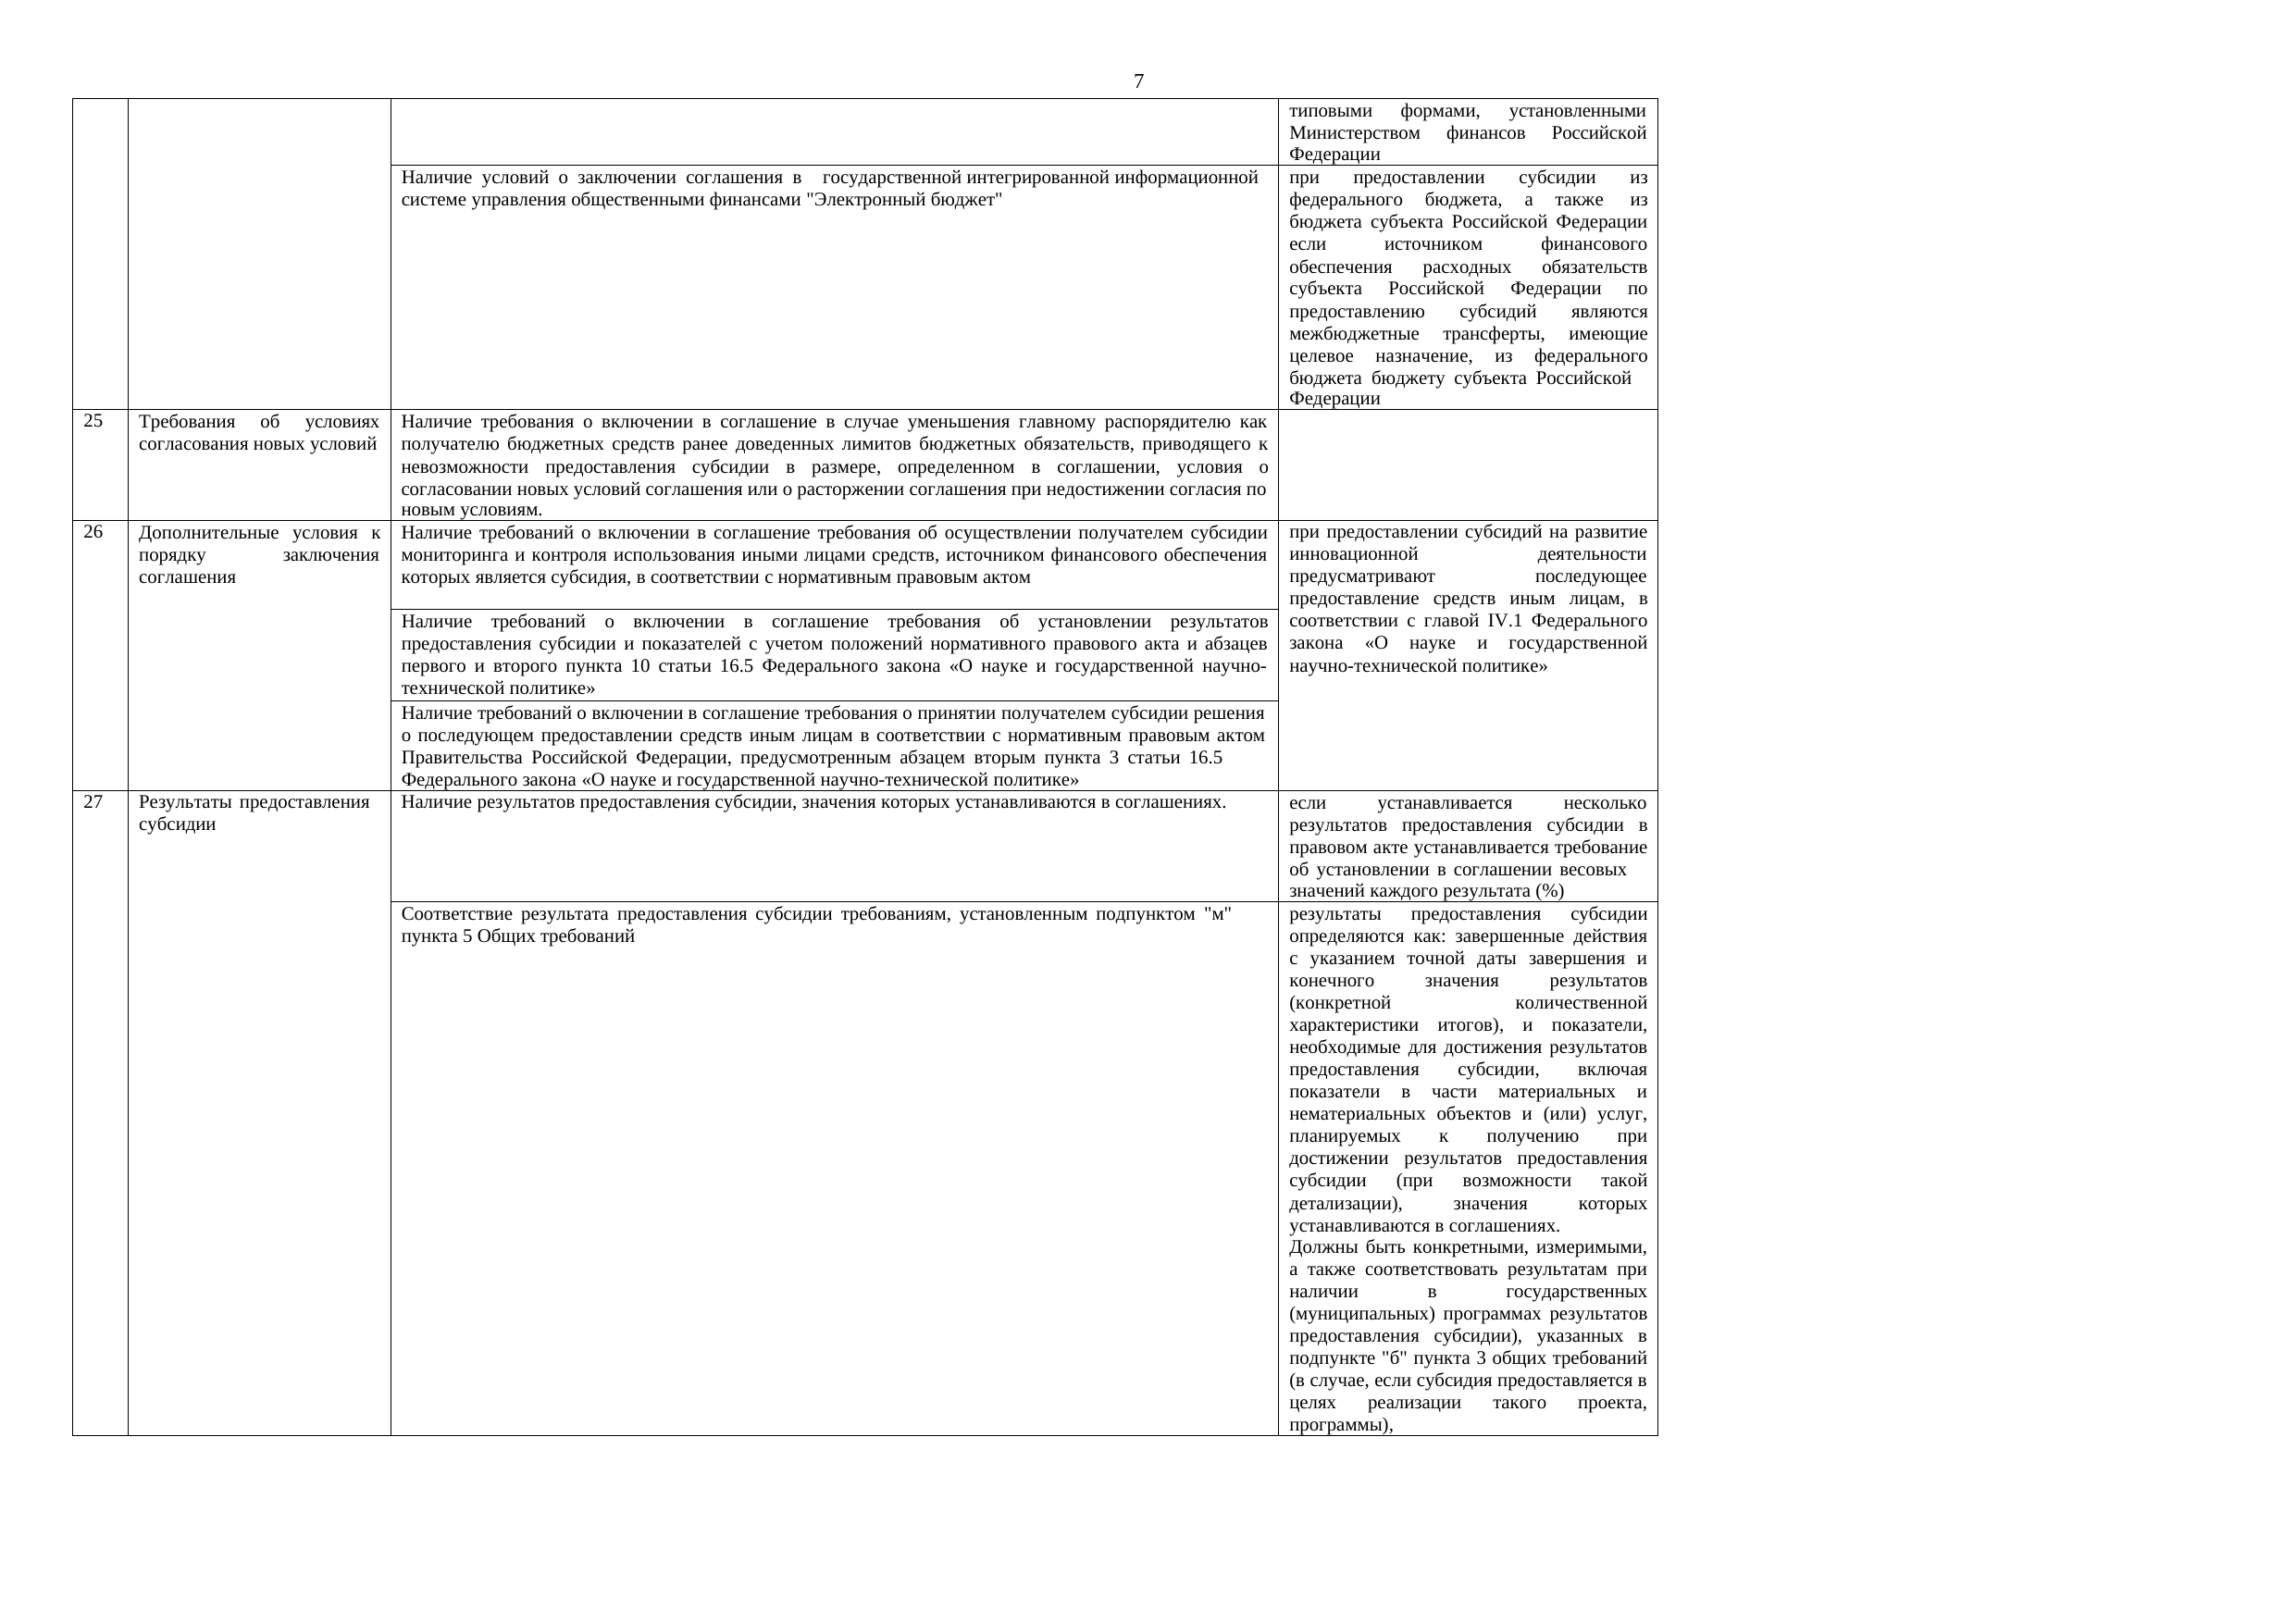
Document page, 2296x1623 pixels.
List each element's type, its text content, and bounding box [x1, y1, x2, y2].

table_cell Наличие условий о заключении соглашения в государственной интегрированной информационной системе управления общественными финансами "Электронный бюджет" [391, 166, 1278, 409]
table_cell при предоставлении субсидий на развитие инновационной деятельности предусматривают последующее предоставление средств иным лицам, в соответствии с главой IV.1 Федерального закона «О науке и государственной научно-технической политике» [1279, 521, 1657, 790]
table_cell Наличие требования о включении в соглашение в случае уменьшения главному распорядителю как получателю бюджетных средств ранее доведенных лимитов бюджетных обязательств, приводящего к невозможности предоставления субсидии в размере, определенном в соглашении, условия о согласовании новых условий соглашения или о расторжении соглашения при недостижении согласия по новым условиям. [391, 410, 1278, 520]
table_cell Результаты предоставления субсидии [129, 791, 391, 1435]
table_header [391, 99, 1278, 165]
table_cell при предоставлении субсидии из федерального бюджета, а также из бюджета субъекта Российской Федерации если источником финансового обеспечения расходных обязательств субъекта Российской Федерации по предоставлению субсидий являются межбюджетные трансферты, имеющие целевое назначение, из федерального бюджета бюджету субъекта Российской Федерации [1279, 166, 1657, 409]
table_cell Наличие требований о включении в соглашение требования о принятии получателем субсидии решения о последующем предоставлении средств иным лицам в соответствии с нормативным правовым актом Правительства Российской Федерации, предусмотренным абзацем вторым пункта 3 статьи 16.5 Федерального закона «О науке и государственной научно-технической политике» [391, 701, 1278, 790]
table_cell Требования об условиях согласования новых условий [129, 410, 391, 520]
table_cell Дополнительные условия к порядку заключения соглашения [129, 521, 391, 790]
table_cell 26 [73, 521, 128, 790]
table_cell Наличие требований о включении в соглашение требования об установлении результатов предоставления субсидии и показателей с учетом положений нормативного правового акта и абзацев первого и второго пункта 10 статьи 16.5 Федерального закона «О науке и государственной научно- технической политике» [391, 610, 1278, 700]
table_header [73, 99, 128, 409]
table_header типовыми формами, установленными Министерством финансов Российской Федерации [1279, 99, 1657, 165]
table_cell если устанавливается несколько результатов предоставления субсидии в правовом акте устанавливается требование об установлении в соглашении весовых значений каждого результата (%) [1279, 791, 1657, 901]
table_cell 27 [73, 791, 128, 1435]
table_cell результаты предоставления субсидии определяются как: завершенные действия с указанием точной даты завершения и конечного значения результатов (конкретной количественной характеристики итогов), и показатели, необходимые для достижения результатов предоставления субсидии, включая показатели в части материальных и нематериальных объектов и (или) услуг, планируемых к получению при достижении результатов предоставления субсидии (при возможности такой детализации), значения которых устанавливаются в соглашениях. Должны быть конкретными, измеримыми, а также соответствовать результатам при наличии в государственных (муниципальных) программах результатов предоставления субсидии), указанных в подпункте "б" пункта 3 общих требований (в случае, если субсидия предоставляется в целях реализации такого проекта, программы), [1279, 902, 1657, 1435]
table_cell 25 [73, 410, 128, 520]
table_cell [1279, 410, 1657, 520]
table_cell Наличие результатов предоставления субсидии, значения которых устанавливаются в соглашениях. [391, 791, 1278, 901]
table_cell Соответствие результата предоставления субсидии требованиям, установленным подпунктом "м" пункта 5 Общих требований [391, 902, 1278, 1435]
table_header [129, 99, 391, 409]
table_cell Наличие требований о включении в соглашение требования об осуществлении получателем субсидии мониторинга и контроля использования иными лицами средств, источником финансового обеспечения которых является субсидия, в соответствии с нормативным правовым актом [391, 521, 1278, 609]
